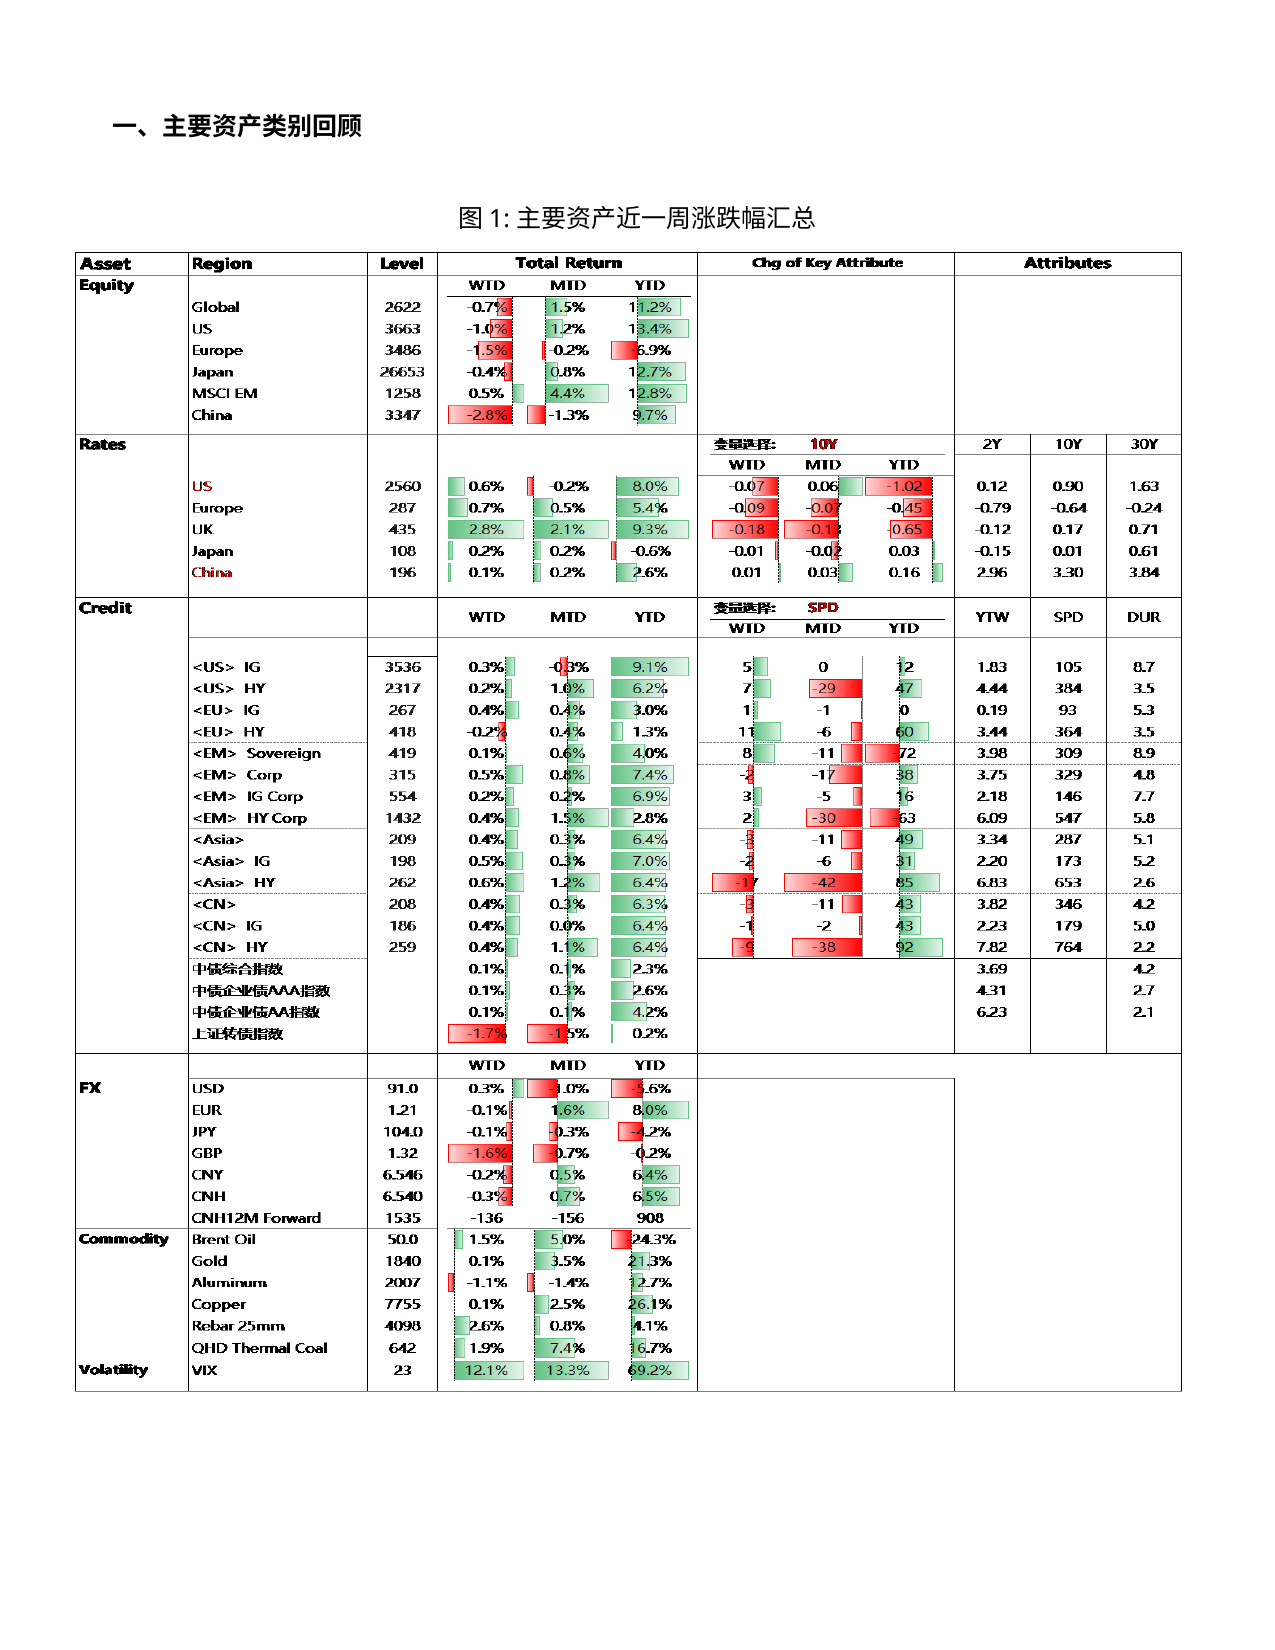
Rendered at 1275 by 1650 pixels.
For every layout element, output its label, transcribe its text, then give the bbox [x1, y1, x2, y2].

subtitle 一、主要资产类别回顾 [75, 106, 1200, 142]
text 图1: 主要资产近一周涨跌幅汇总 [75, 198, 1200, 234]
picture [75, 252, 1200, 1400]
